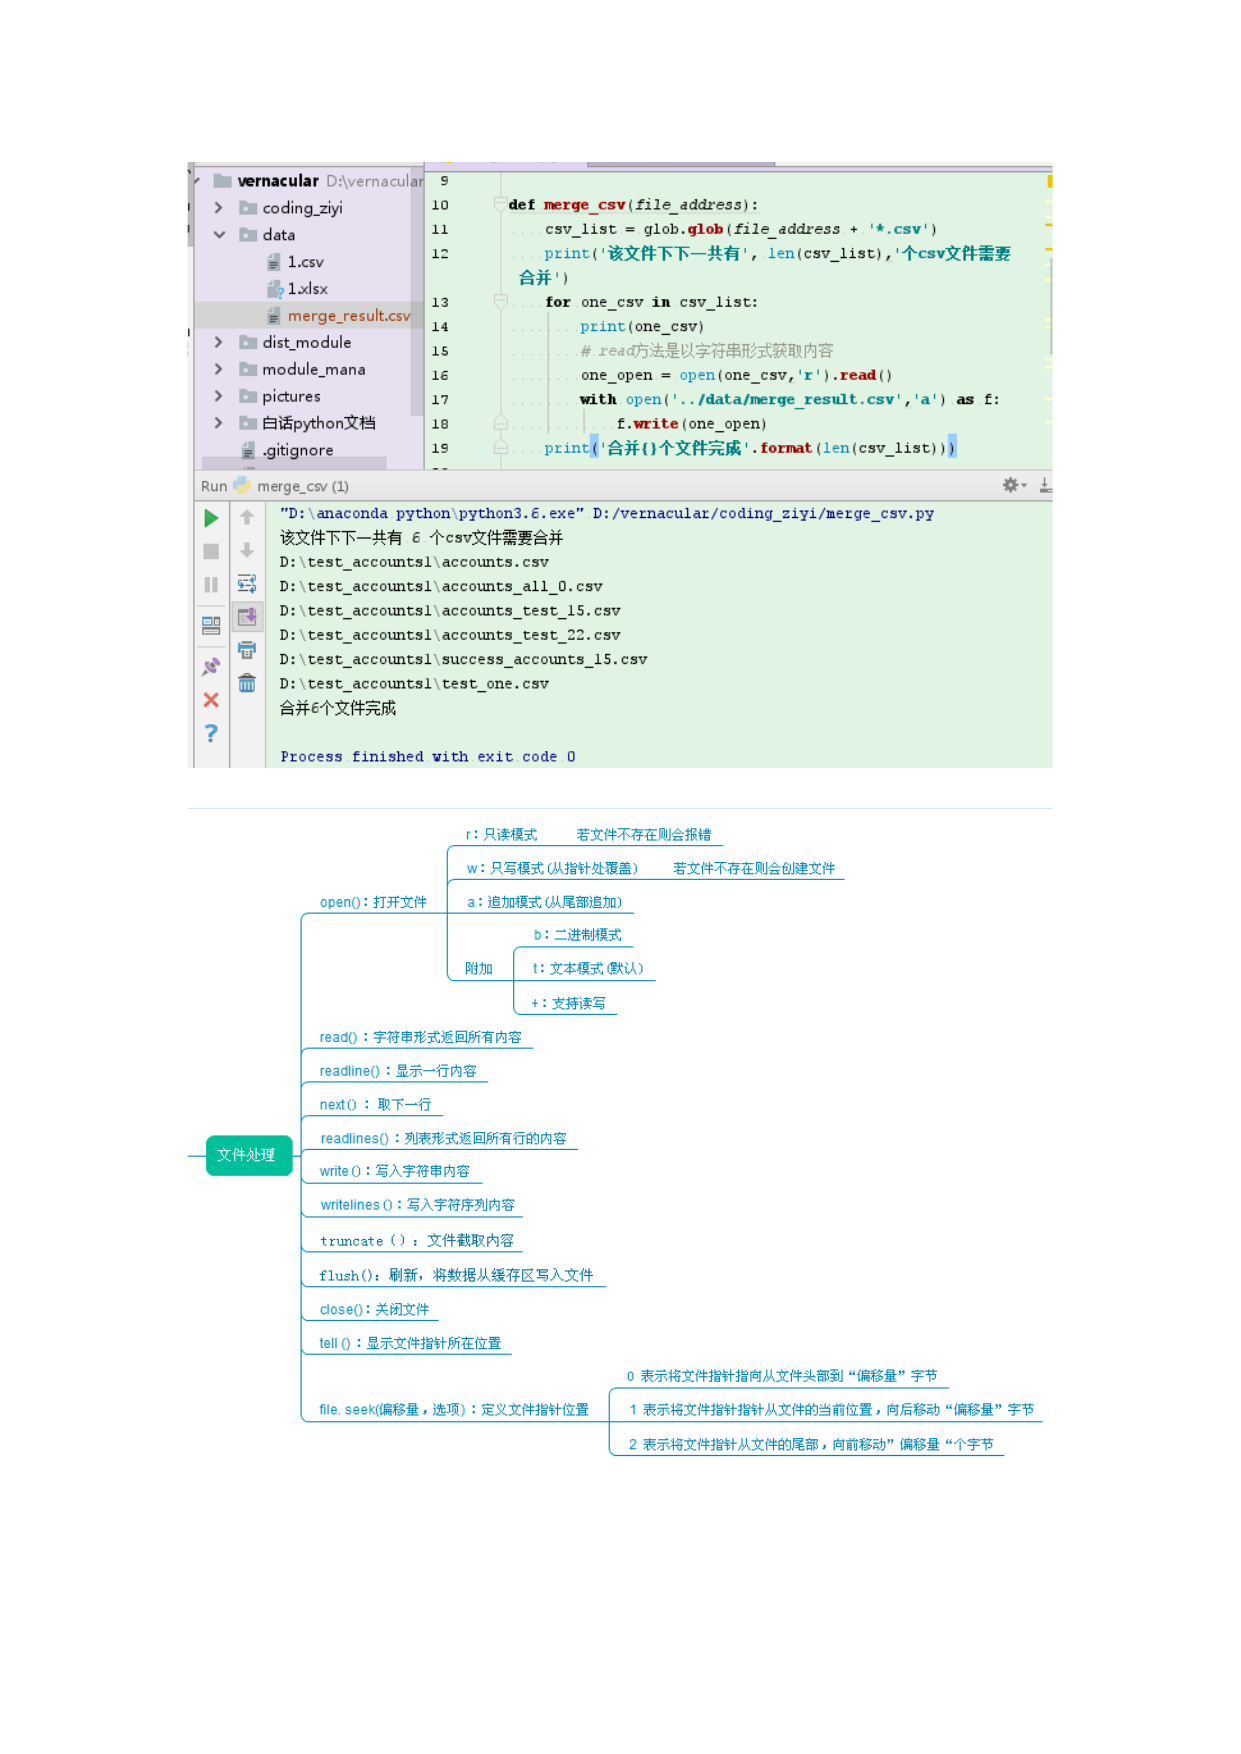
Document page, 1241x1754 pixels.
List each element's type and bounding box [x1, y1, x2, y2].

picture [187, 808, 1053, 1473]
picture [187, 162, 1053, 768]
